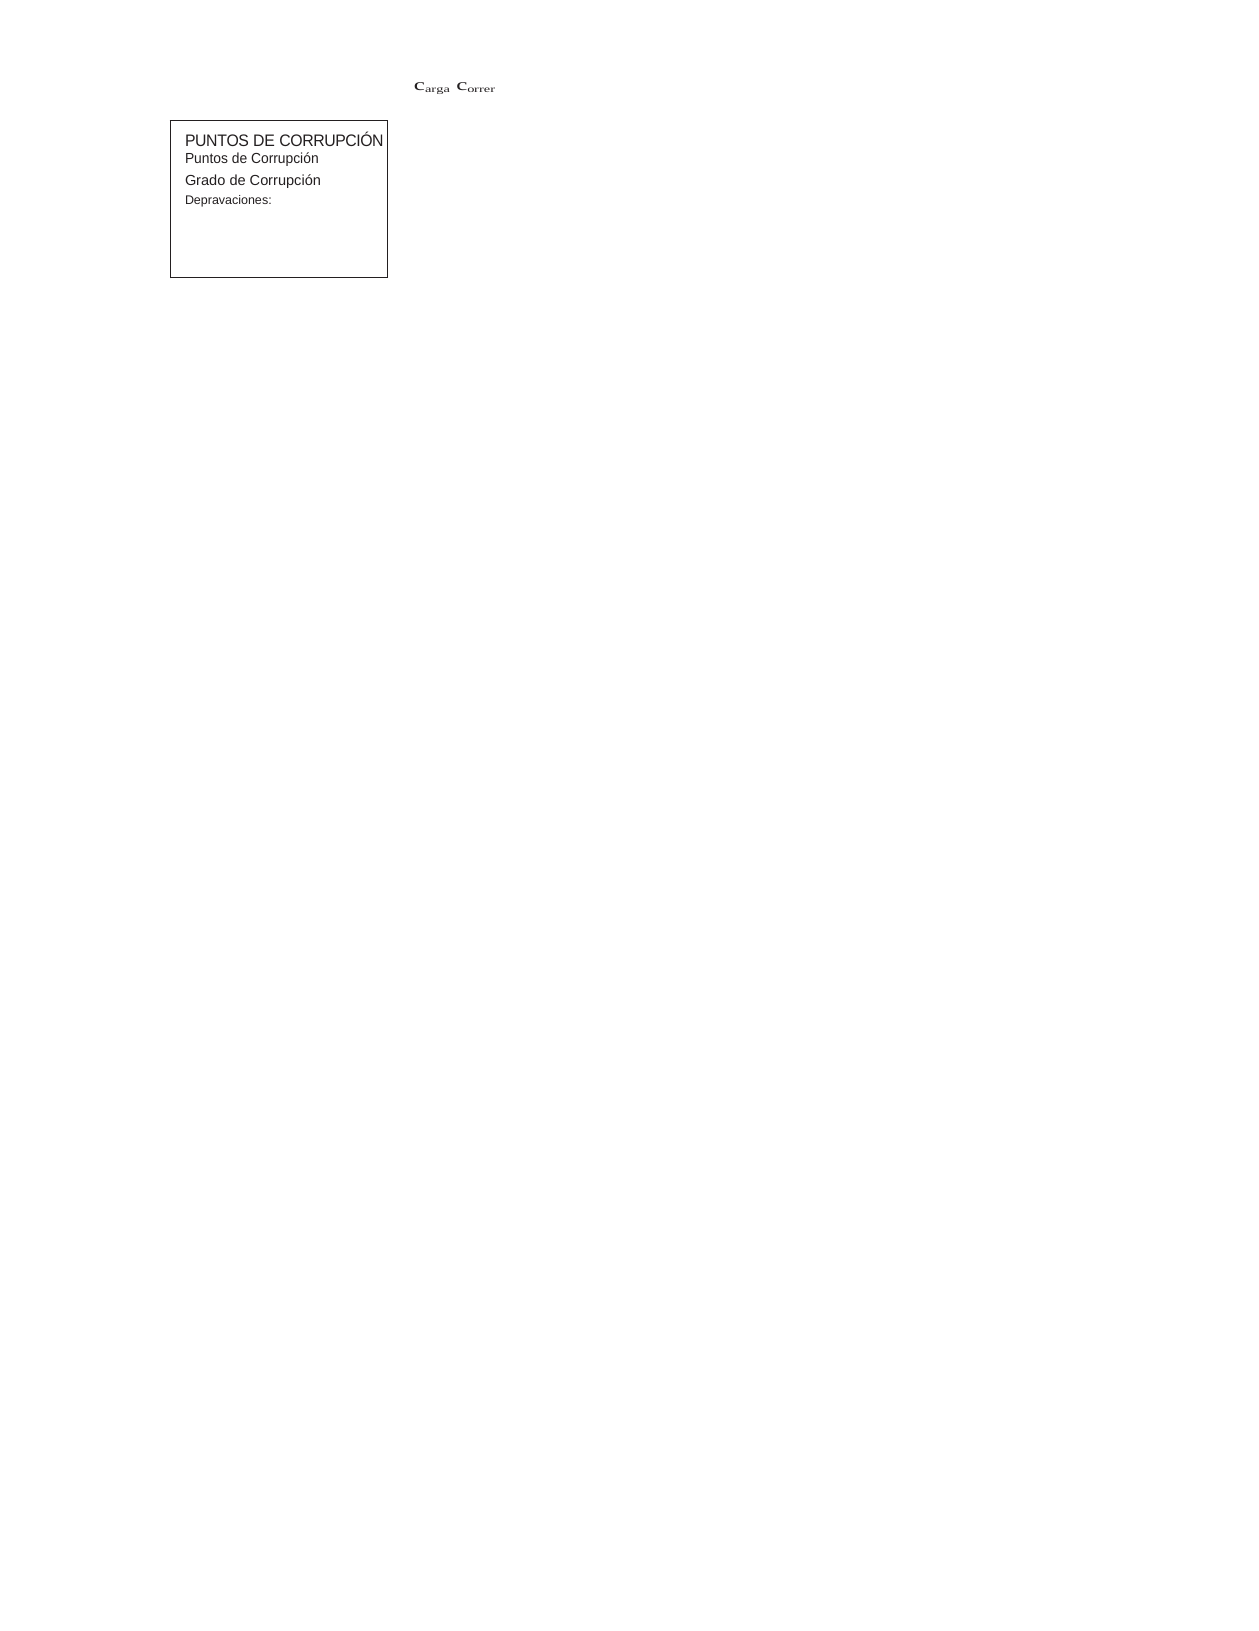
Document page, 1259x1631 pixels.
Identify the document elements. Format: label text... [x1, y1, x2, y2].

text carga correr [189, 75, 719, 94]
